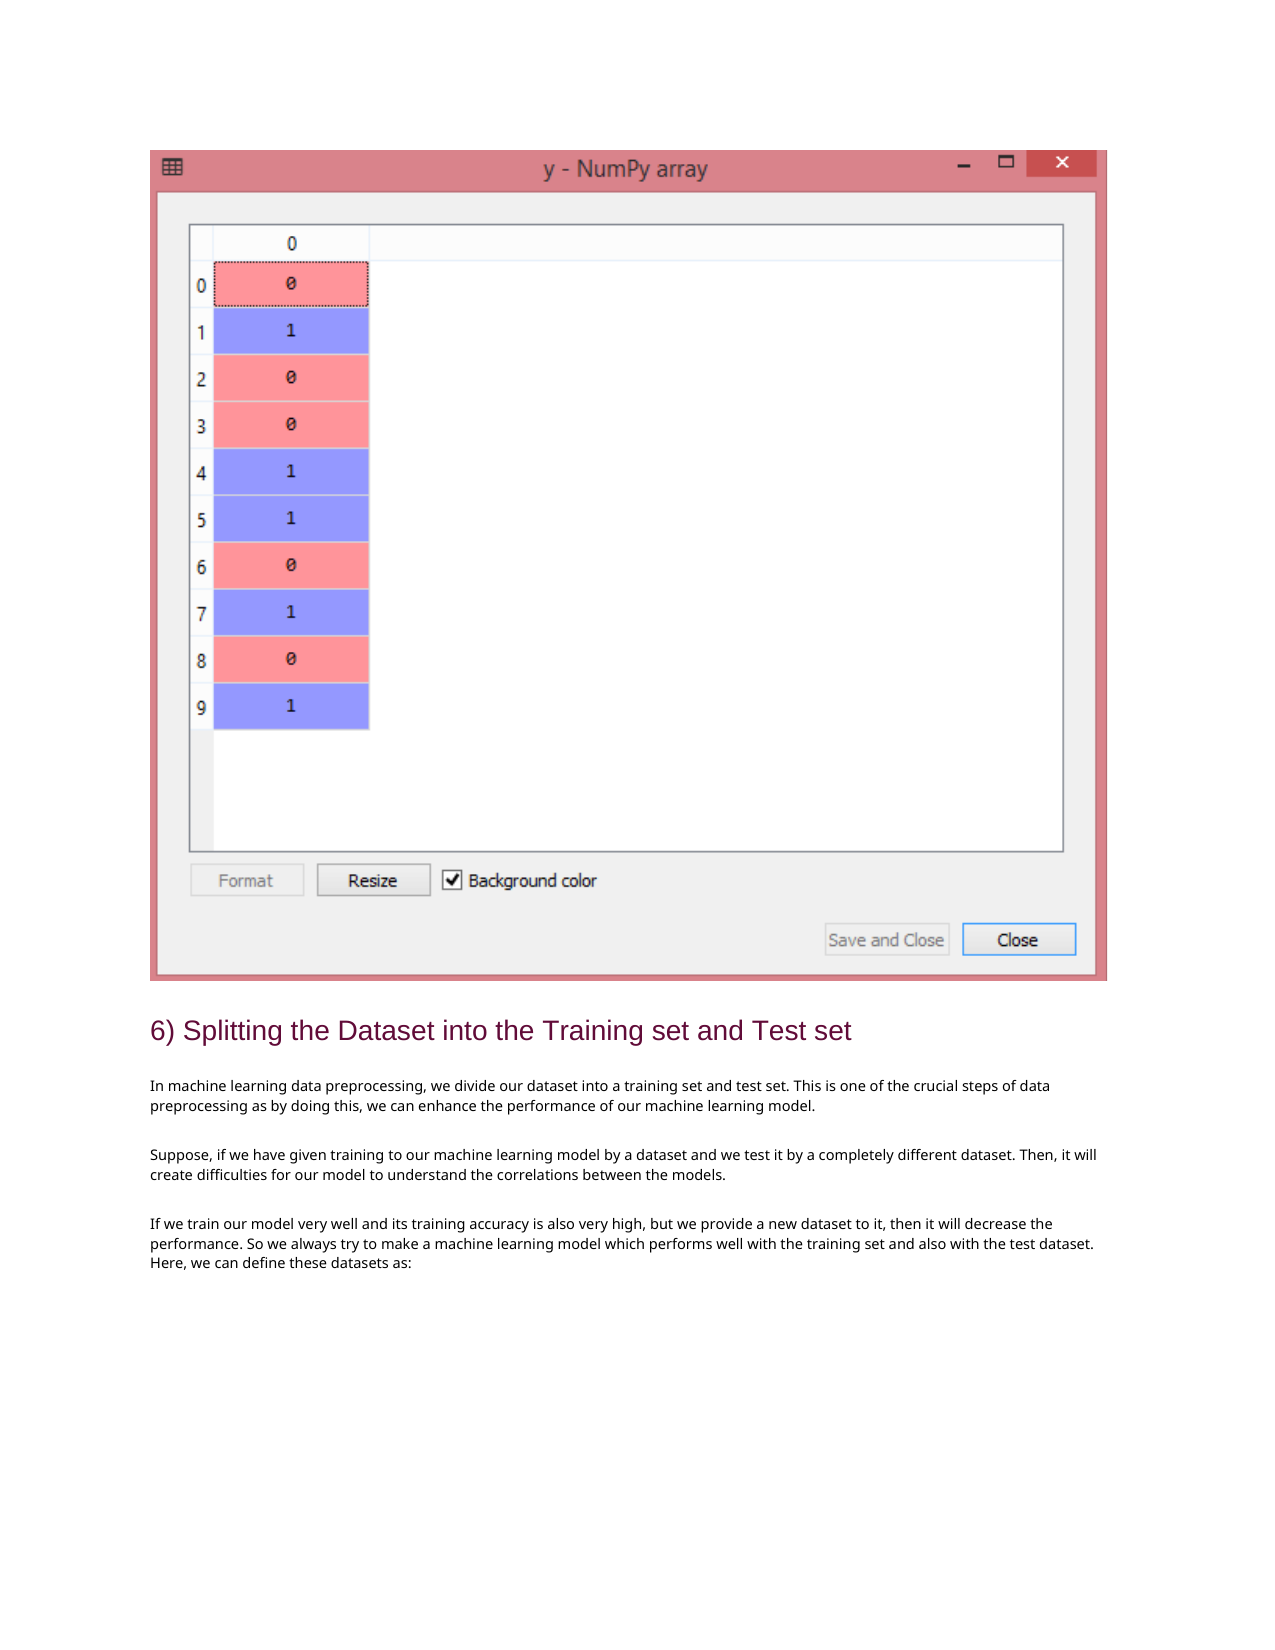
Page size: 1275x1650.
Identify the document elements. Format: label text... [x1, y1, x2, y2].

text Suppose, if we have given training to our machine learning model by a dataset and we test it by a completely different dataset. Then, it will create difficulties for our model to understand the correlations between the models. [150, 1144, 1125, 1184]
picture [150, 150, 1108, 981]
text In machine learning data preprocessing, we divide our dataset into a training set and test set. This is one of the crucial steps of data preprocessing as by doing this, we can enhance the performance of our machine learning model. [150, 1076, 1125, 1115]
subtitle 6) Splitting the Dataset into the Training set and Test set [150, 1014, 1125, 1046]
text If we train our model very well and its training accuracy is also very high, but we provide a new dataset to it, then it will decrease the performance. So we always try to make a machine learning model which performs well with the training set and also with the test dataset. Here, we can define these datasets as: [150, 1213, 1125, 1273]
